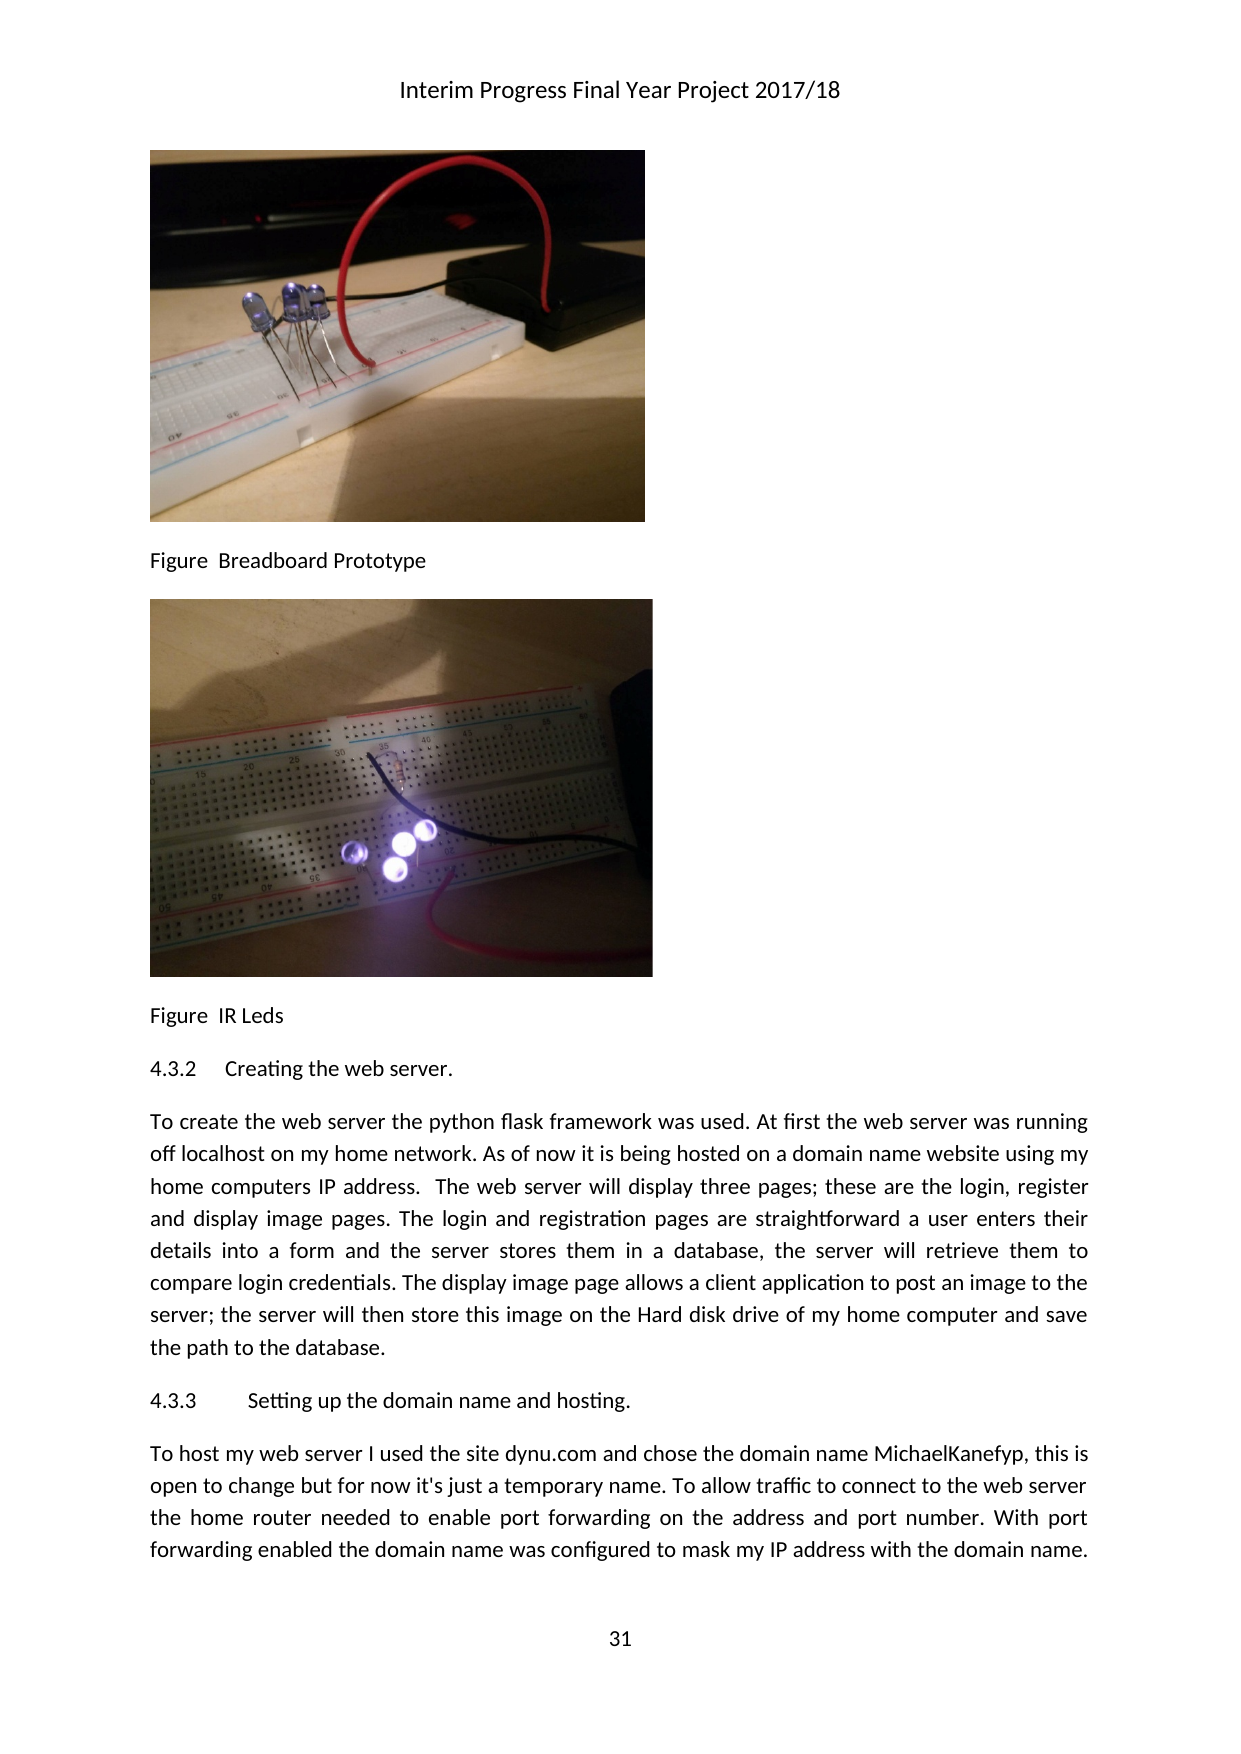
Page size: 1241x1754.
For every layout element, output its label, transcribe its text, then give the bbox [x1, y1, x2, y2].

text Figure IR Leds [150, 1001, 1090, 1029]
picture [150, 150, 645, 522]
text To create the web server the python flask framework was used. At first the web server was running off localhost on my home network. As of now it is being hosted on a domain name website using my home computers IP address. The web server will display three pages; these are the login, register and display image pages. The login and registration pages are straightforward a user enters their details into a form and the server stores them in a database, the server will retrieve them to compare login credentials. The display image page allows a client application to post an image to the server; the server will then store this image on the Hard disk drive of my home computer and save the path to the database. [150, 1107, 1090, 1361]
text 4.3.2 Creating the web server. [150, 1054, 1090, 1082]
picture [150, 599, 653, 977]
text 4.3.3 Setting up the domain name and hosting. [150, 1386, 1090, 1414]
text Figure Breadboard Prototype [150, 546, 1090, 574]
